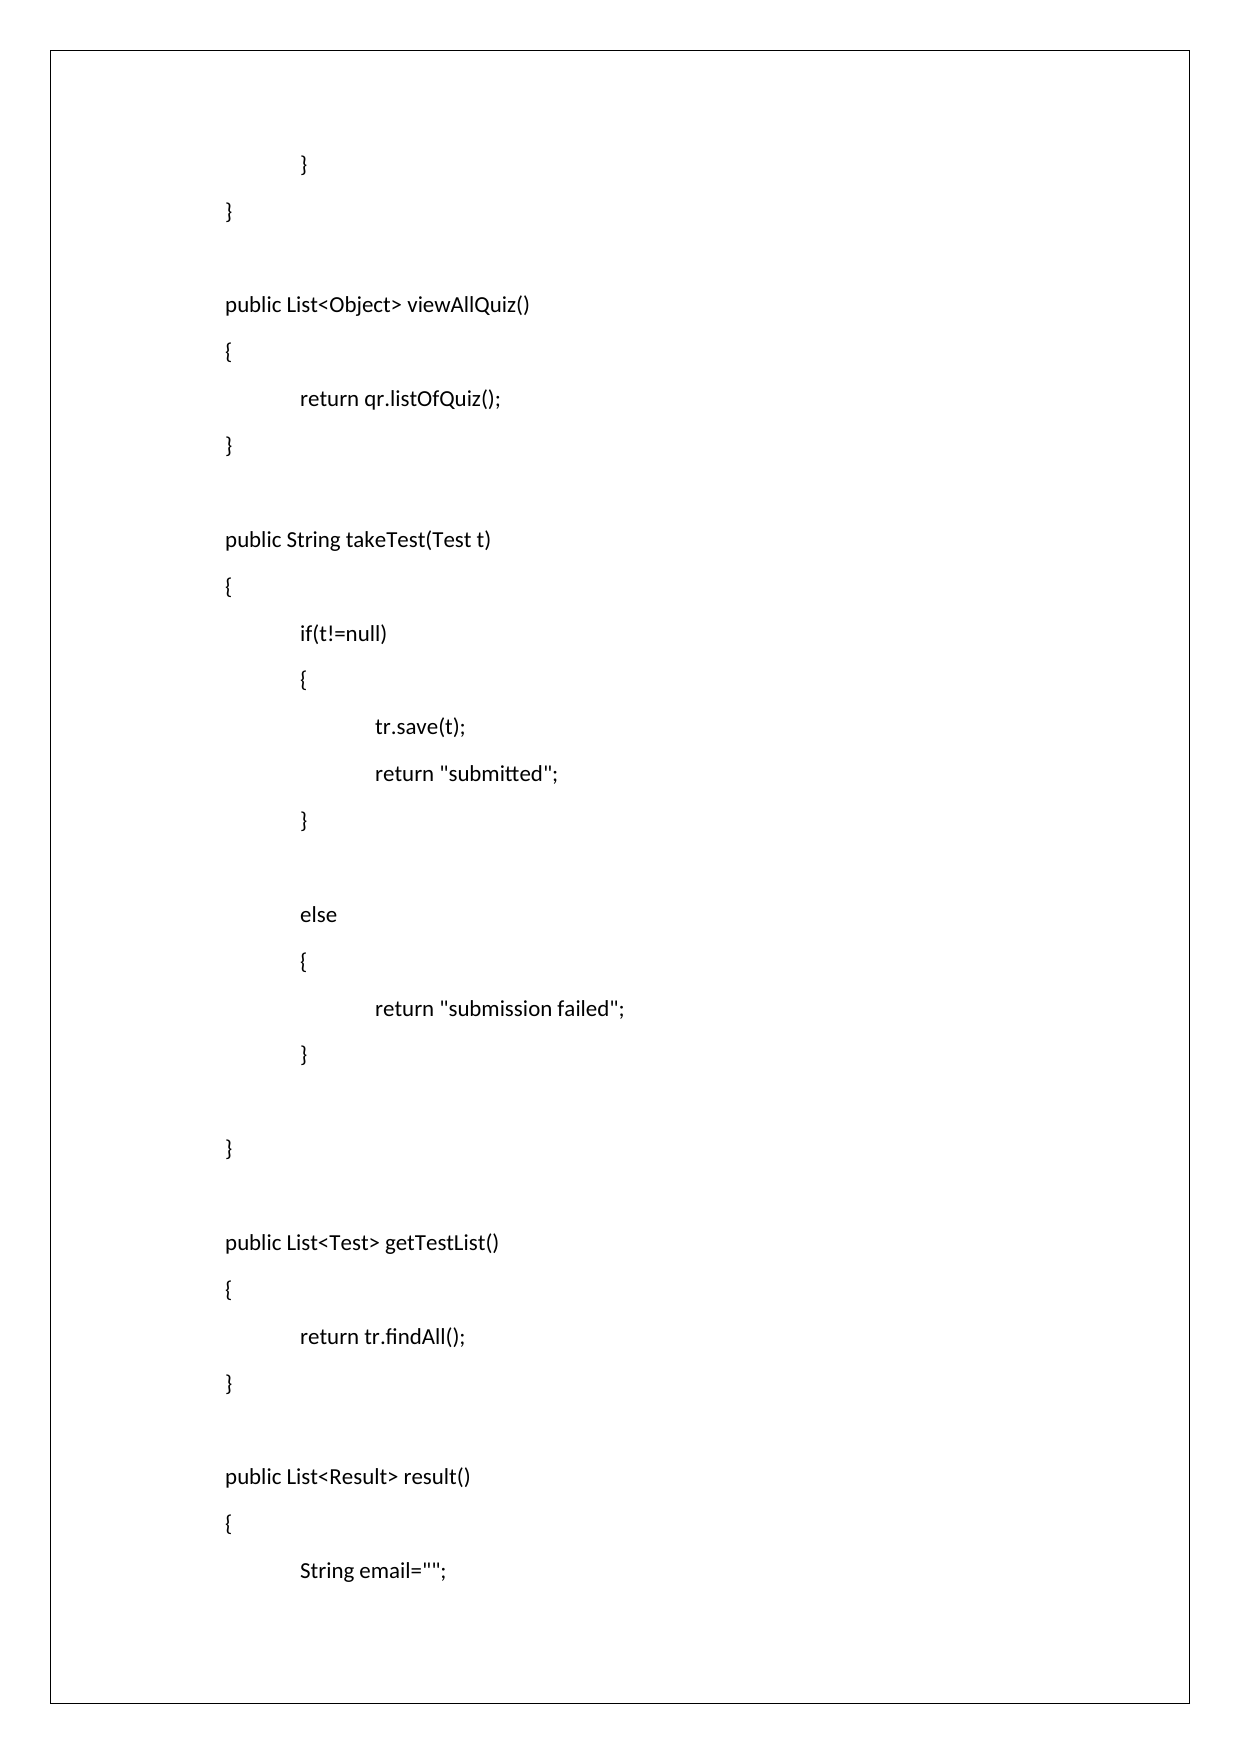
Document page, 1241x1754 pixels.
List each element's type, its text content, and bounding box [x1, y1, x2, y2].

text if(t!=null) [150, 619, 1090, 647]
text return "submission failed"; [150, 994, 1090, 1022]
text { [150, 947, 1090, 975]
text public List<Result> result() [150, 1462, 1090, 1491]
text } [150, 1041, 1090, 1069]
text { [150, 666, 1090, 694]
text public String takeTest(Test t) [150, 525, 1090, 553]
text return qr.listOfQuiz(); [150, 384, 1090, 412]
text else [150, 900, 1090, 928]
text return "submitted"; [150, 759, 1090, 787]
text { [150, 1275, 1090, 1303]
text } [150, 1134, 1090, 1162]
text String email=""; [150, 1556, 1090, 1584]
text public List<Object> viewAllQuiz() [150, 291, 1090, 319]
text return tr.findAll(); [150, 1322, 1090, 1350]
text } [150, 431, 1090, 459]
text { [150, 572, 1090, 600]
text } [150, 150, 1090, 178]
text { [150, 337, 1090, 366]
text tr.save(t); [150, 712, 1090, 741]
text } [150, 806, 1090, 834]
text } [150, 197, 1090, 225]
text } [150, 1369, 1090, 1397]
text { [150, 1509, 1090, 1537]
text public List<Test> getTestList() [150, 1228, 1090, 1256]
